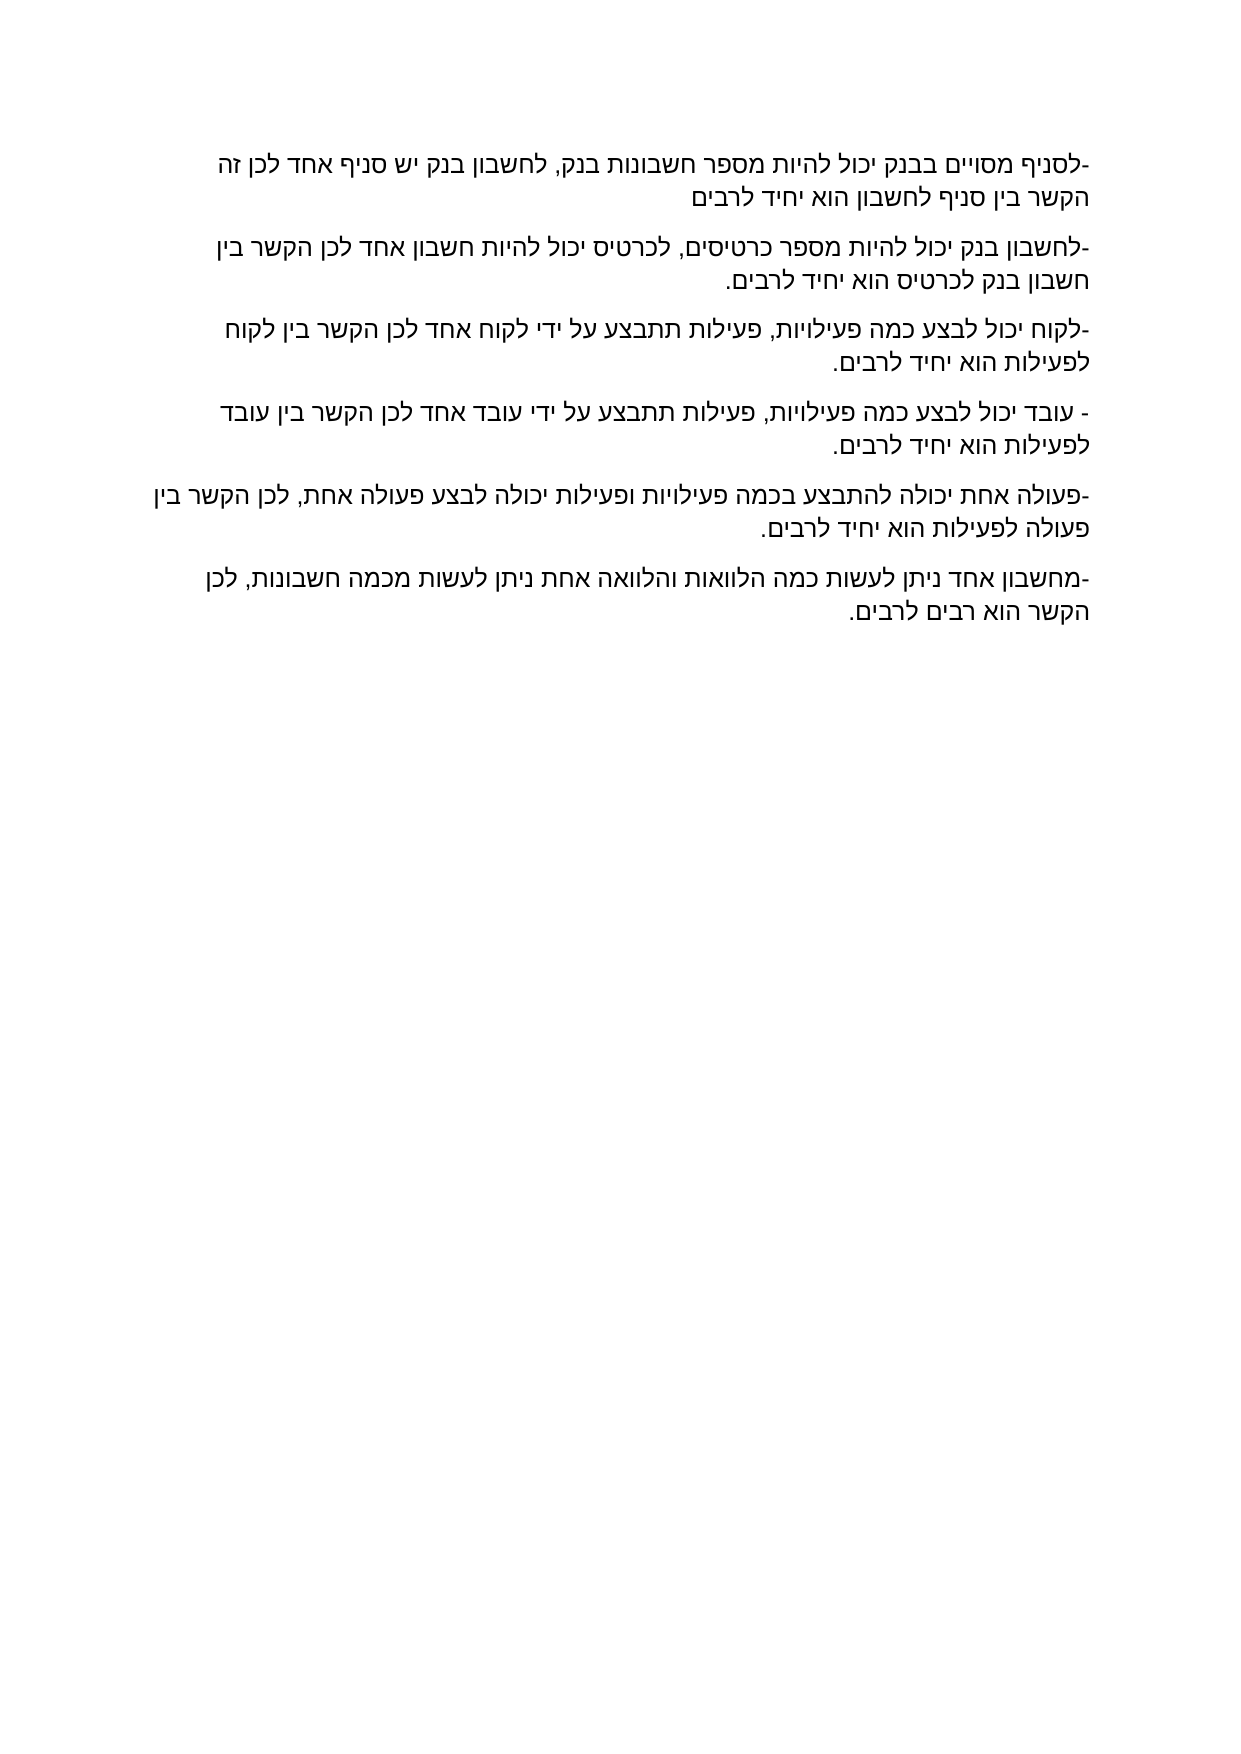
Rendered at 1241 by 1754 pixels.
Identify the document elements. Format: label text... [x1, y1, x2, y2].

text - עובד יכול לבצע כמה פעילויות, פעילות תתבצע על ידי עובד אחד לכן הקשר בין עובד לפעילות הוא יחיד לרבים. [150, 398, 1090, 460]
text -מחשבון אחד ניתן לעשות כמה הלוואות והלוואה אחת ניתן לעשות מכמה חשבונות, לכן הקשר הוא רבים לרבים. [150, 563, 1090, 625]
text -לסניף מסויים בבנק יכול להיות מספר חשבונות בנק, לחשבון בנק יש סניף אחד לכן זה הקשר בין סניף לחשבון הוא יחיד לרבים [150, 150, 1090, 212]
text -לחשבון בנק יכול להיות מספר כרטיסים, לכרטיס יכול להיות חשבון אחד לכן הקשר בין חשבון בנק לכרטיס הוא יחיד לרבים. [150, 233, 1090, 294]
text -לקוח יכול לבצע כמה פעילויות, פעילות תתבצע על ידי לקוח אחד לכן הקשר בין לקוח לפעילות הוא יחיד לרבים. [150, 315, 1090, 377]
text -פעולה אחת יכולה להתבצע בכמה פעילויות ופעילות יכולה לבצע פעולה אחת, לכן הקשר בין פעולה לפעילות הוא יחיד לרבים. [150, 481, 1090, 543]
